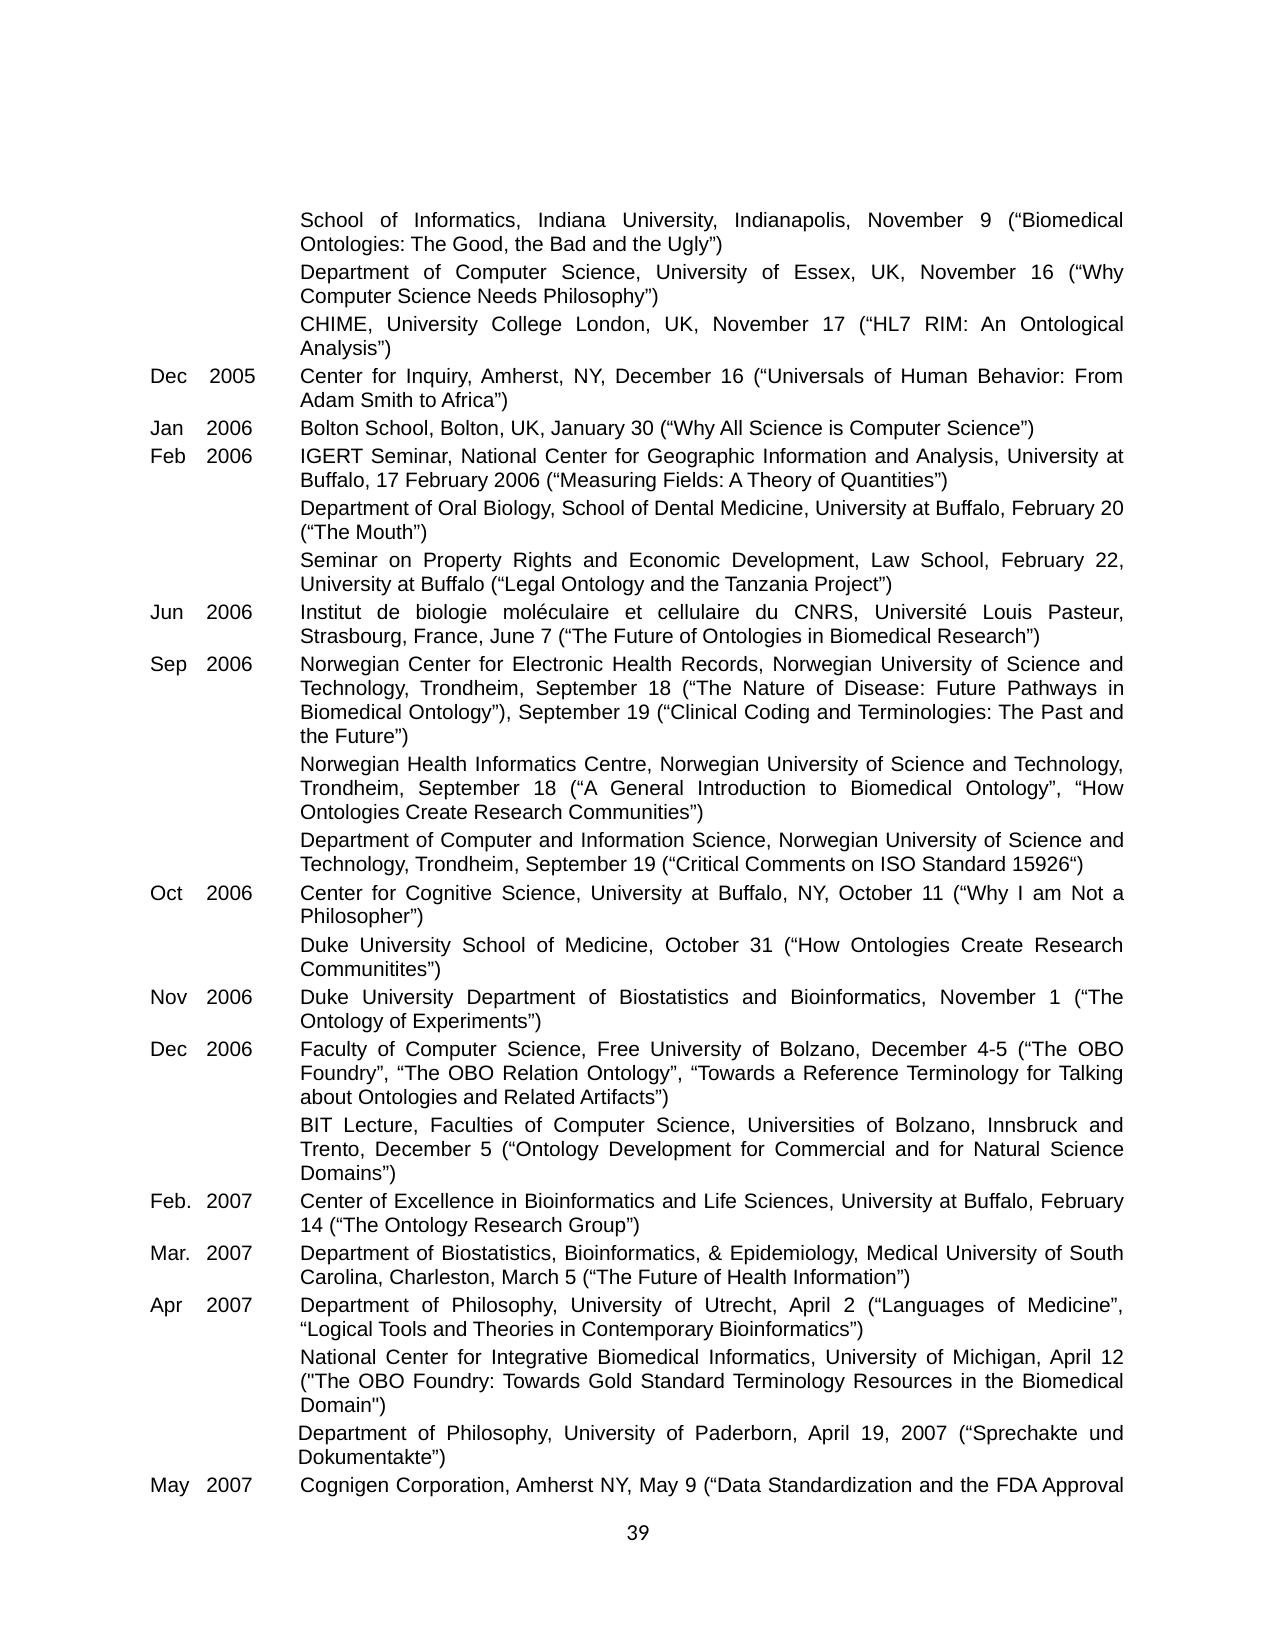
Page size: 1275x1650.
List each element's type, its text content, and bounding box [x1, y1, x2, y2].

text Mar. 2007 Department of Biostatistics, Bioinformatics, & Epidemiology, Medical University of South Carolina, Charleston, March 5 (“The Future of Health Information”) [150, 1241, 1125, 1289]
text Feb 2006 IGERT Seminar, National Center for Geographic Information and Analysis, University at Buffalo, 17 February 2006 (“Measuring Fields: A Theory of Quantities”) [150, 444, 1125, 492]
text Sep 2006 Norwegian Center for Electronic Health Records, Norwegian University of Science and Technology, Trondheim, September 18 (“The Nature of Disease: Future Pathways in Biomedical Ontology”), September 19 (“Clinical Coding and Terminologies: The Past and the Future”) [150, 652, 1125, 748]
text Duke University School of Medicine, October 31 (“How Ontologies Create Research Communitites”) [150, 932, 1125, 980]
text Seminar on Property Rights and Economic Development, Law School, February 22, University at Buffalo (“Legal Ontology and the Tanzania Project”) [150, 548, 1125, 596]
text Department of Philosophy, University of Paderborn, April 19, 2007 (“Sprechakte und Dokumentakte”) [150, 1421, 1125, 1469]
text Department of Oral Biology, School of Dental Medicine, University at Buffalo, February 20 (“The Mouth”) [150, 496, 1125, 544]
text CHIME, University College London, UK, November 17 (“HL7 RIM: An Ontological Analysis”) [150, 312, 1125, 359]
text Jun 2006 Institut de biologie moléculaire et cellulaire du CNRS, Université Louis Pasteur, Strasbourg, France, June 7 (“The Future of Ontologies in Biomedical Research”) [150, 600, 1125, 648]
text BIT Lecture, Faculties of Computer Science, Universities of Bolzano, Innsbruck and Trento, December 5 (“Ontology Development for Commercial and for Natural Science Domains”) [150, 1113, 1125, 1184]
text Dec 2005 Center for Inquiry, Amherst, NY, December 16 (“Universals of Human Behavior: From Adam Smith to Africa”) [150, 364, 1125, 412]
text Dec 2006 Faculty of Computer Science, Free University of Bolzano, December 4-5 (“The OBO Foundry”, “The OBO Relation Ontology”, “Towards a Reference Terminology for Talking about Ontologies and Related Artifacts”) [150, 1037, 1125, 1108]
text National Center for Integrative Biomedical Informatics, University of Michigan, April 12 ("The OBO Foundry: Towards Gold Standard Terminology Resources in the Biomedical Domain") [150, 1345, 1125, 1417]
text Jan 2006 Bolton School, Bolton, UK, January 30 (“Why All Science is Computer Science”) [150, 416, 1125, 440]
text Norwegian Health Informatics Centre, Norwegian University of Science and Technology, Trondheim, September 18 (“A General Introduction to Biomedical Ontology”, “How Ontologies Create Research Communities”) [150, 752, 1125, 824]
text School of Informatics, Indiana University, Indianapolis, November 9 (“Biomedical Ontologies: The Good, the Bad and the Ugly”) [150, 207, 1125, 255]
text Nov 2006 Duke University Department of Biostatistics and Bioinformatics, November 1 (“The Ontology of Experiments”) [150, 984, 1125, 1032]
text Feb. 2007 Center of Excellence in Bioinformatics and Life Sciences, University at Buffalo, February 14 (“The Ontology Research Group”) [150, 1189, 1125, 1237]
text Oct 2006 Center for Cognitive Science, University at Buffalo, NY, October 11 (“Why I am Not a Philosopher”) [150, 880, 1125, 928]
text Apr 2007 Department of Philosophy, University of Utrecht, April 2 (“Languages of Medicine”, “Logical Tools and Theories in Contemporary Bioinformatics”) [150, 1293, 1125, 1341]
text Department of Computer Science, University of Essex, UK, November 16 (“Why Computer Science Needs Philosophy”) [150, 259, 1125, 307]
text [150, 1473, 1125, 1497]
text Department of Computer and Information Science, Norwegian University of Science and Technology, Trondheim, September 19 (“Critical Comments on ISO Standard 15926“) [150, 828, 1125, 876]
